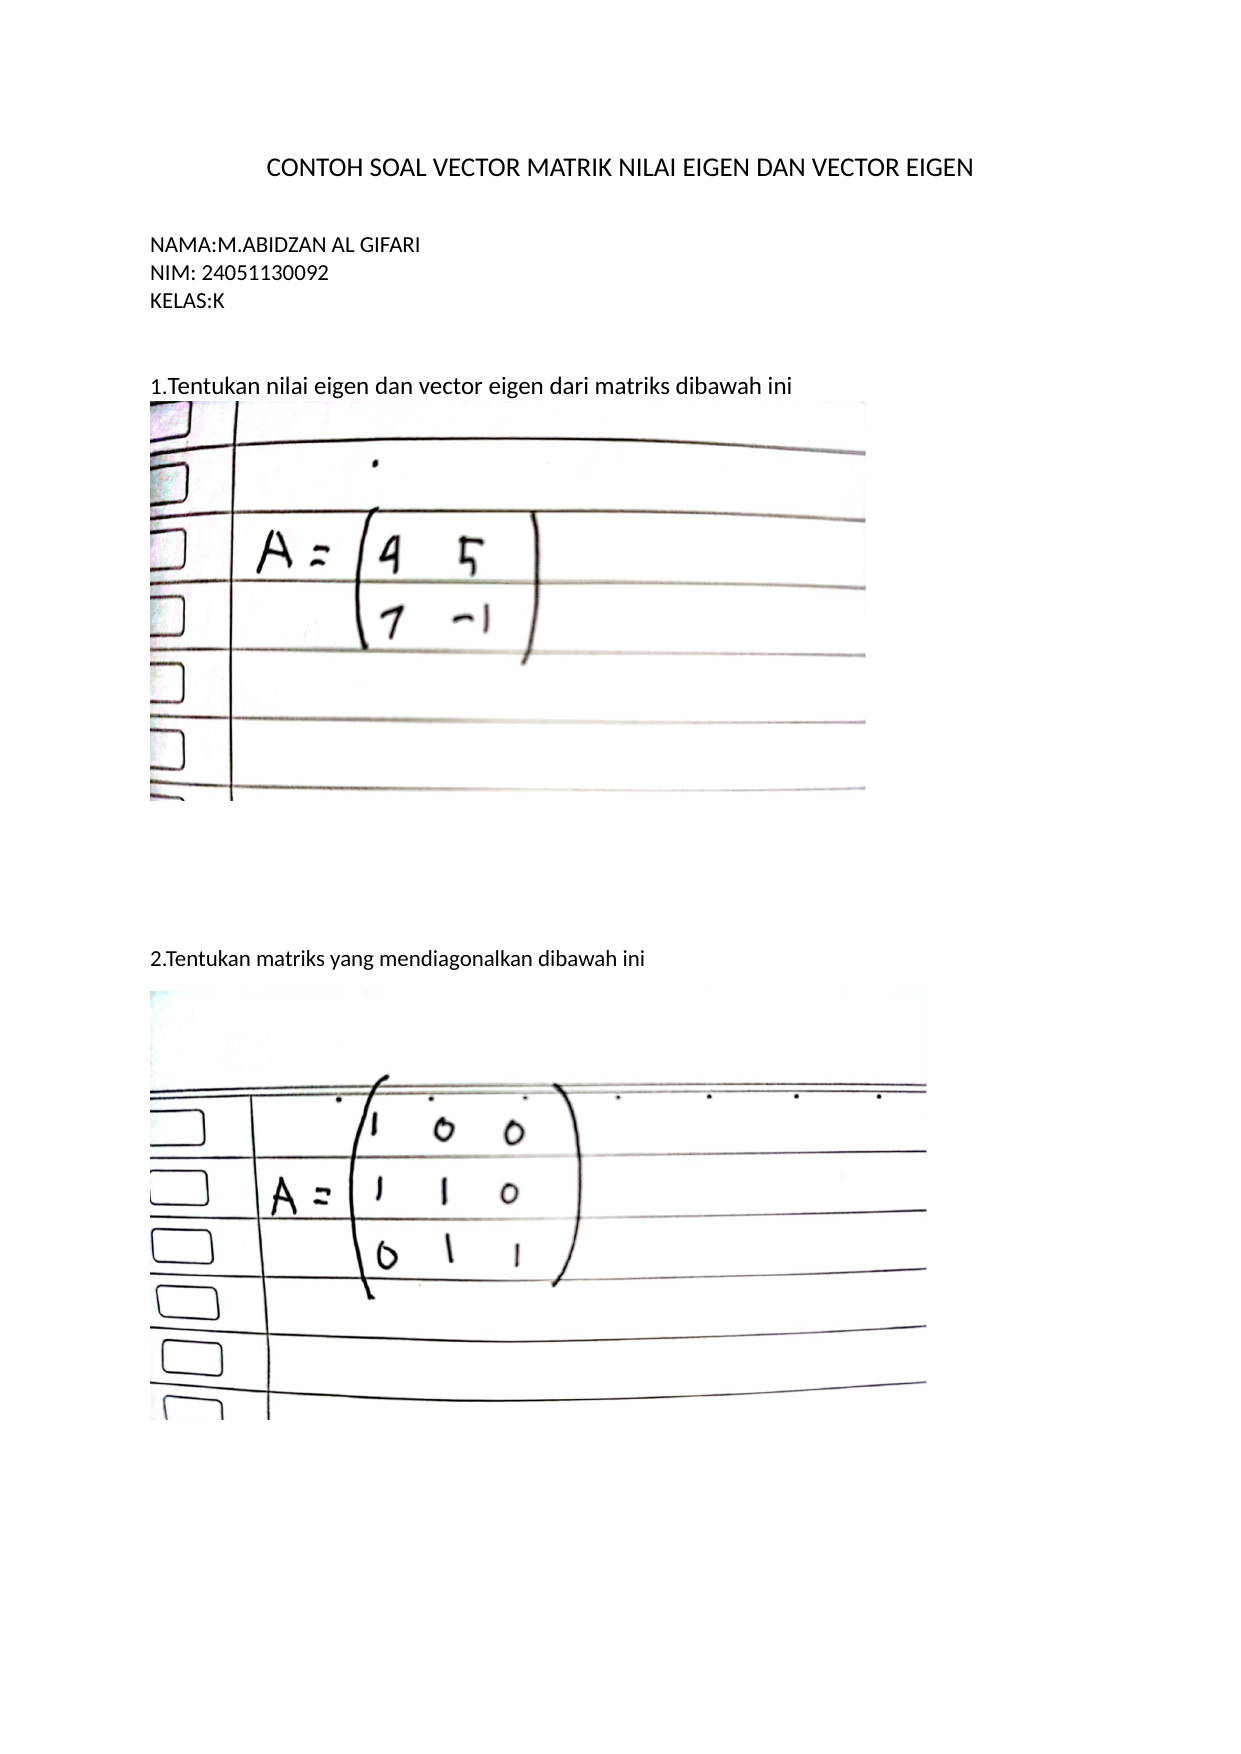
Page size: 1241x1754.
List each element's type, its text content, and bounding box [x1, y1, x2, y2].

text NIM: 24051130092 [150, 258, 1090, 286]
text NAMA:M.ABIDZAN AL GIFARI [150, 230, 1090, 258]
text CONTOH SOAL VECTOR MATRIK NILAI EIGEN DAN VECTOR EIGEN [150, 150, 1090, 183]
text 1.Tentukan nilai eigen dan vector eigen dari matriks dibawah ini [150, 370, 1090, 401]
text KELAS:K [150, 286, 1090, 314]
picture [150, 401, 866, 801]
picture [150, 991, 927, 1420]
text 2.Tentukan matriks yang mendiagonalkan dibawah ini [150, 944, 1090, 972]
